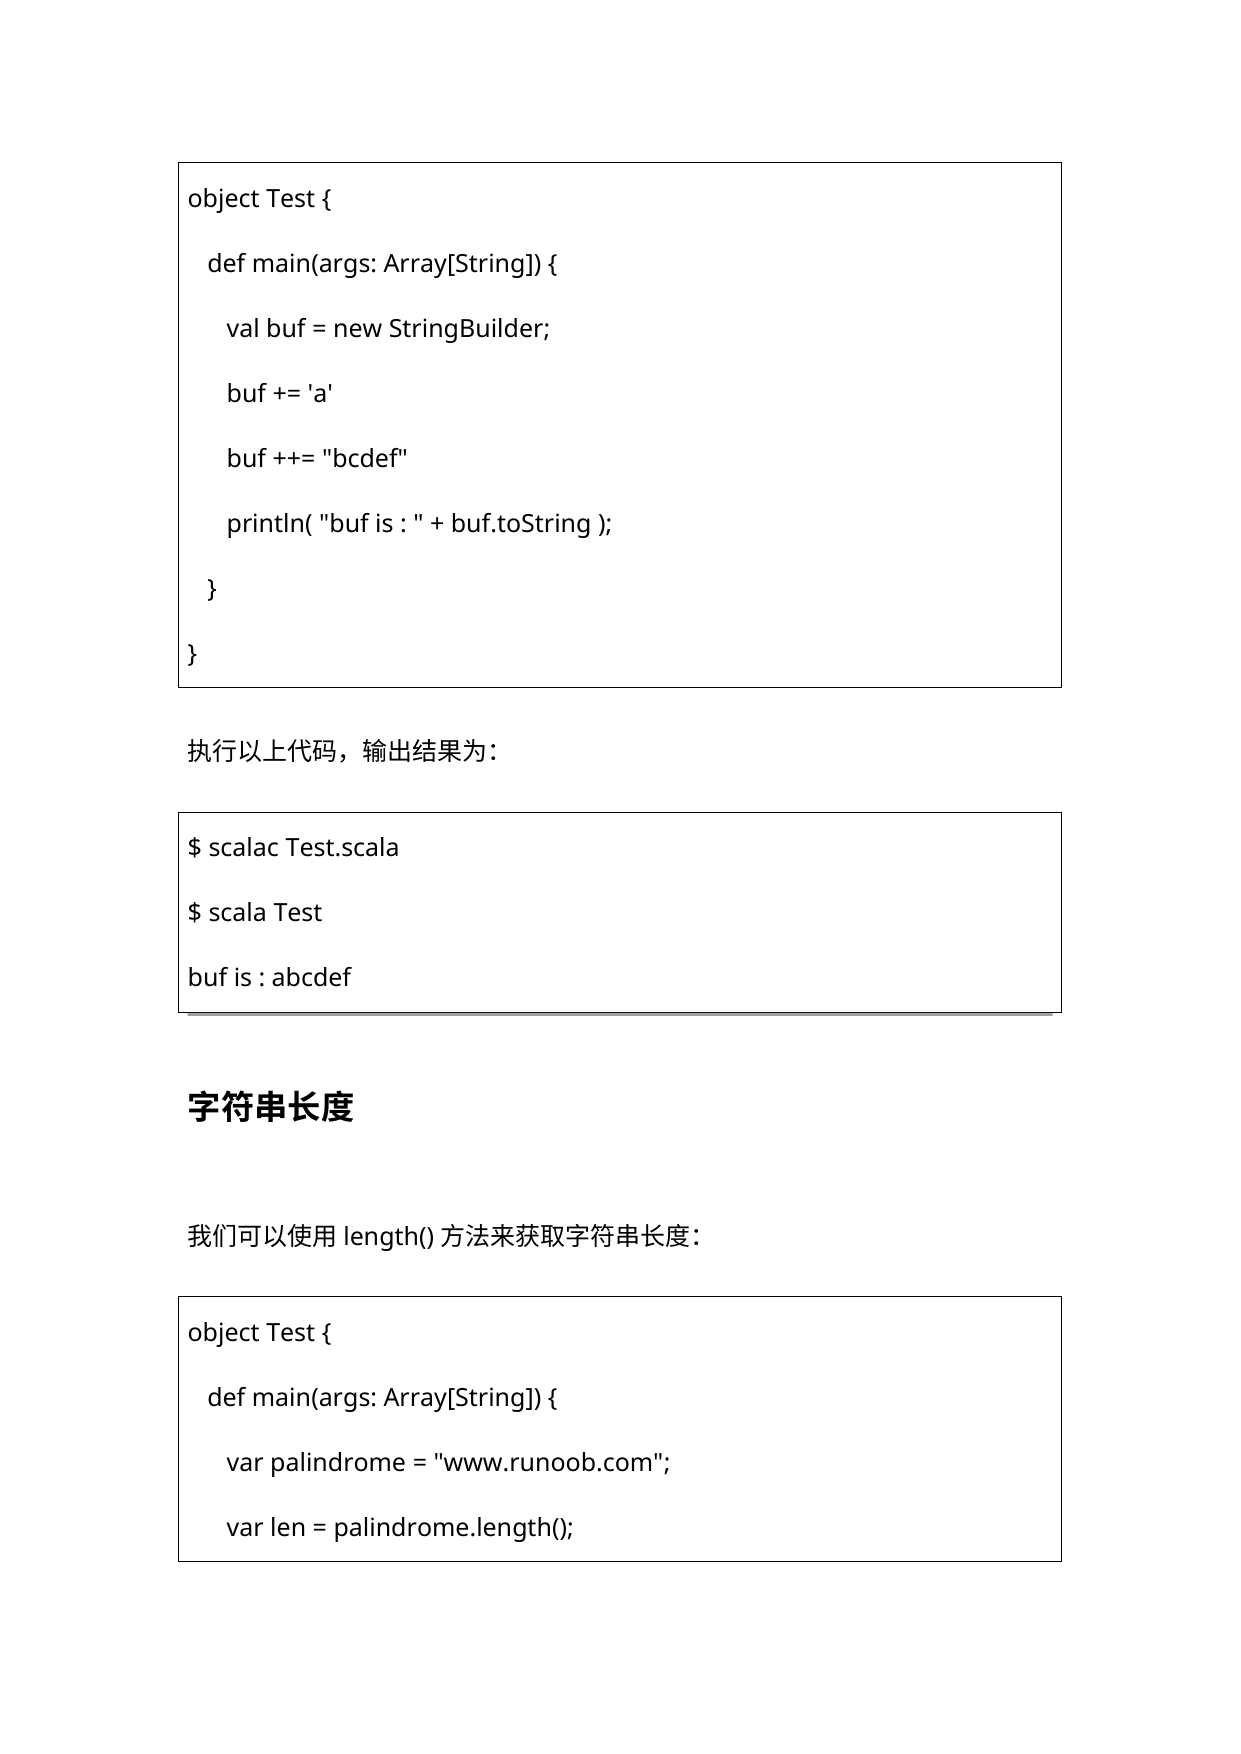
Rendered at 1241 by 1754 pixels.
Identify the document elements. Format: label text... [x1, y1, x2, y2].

text buf ++= "bcdef" [187, 425, 1053, 490]
text buf is : abcdef [179, 942, 1061, 1012]
text object Test { [179, 1297, 1061, 1364]
text $ scalac Test.scala [179, 813, 1061, 880]
text def main(args: Array[String]) { [187, 1364, 1053, 1429]
text buf += 'a' [187, 360, 1053, 425]
text def main(args: Array[String]) { [187, 230, 1053, 295]
text var palindrome = "www.runoob.com"; [187, 1429, 1053, 1491]
text 执行以上代码，输出结果为： [187, 717, 1053, 782]
text val buf = new StringBuilder; [187, 295, 1053, 360]
text $ scala Test [187, 880, 1053, 942]
text object Test { [179, 163, 1061, 230]
text 我们可以使用 length() 方法来获取字符串长度： [187, 1202, 1053, 1267]
text } [179, 617, 1061, 687]
text println( "buf is : " + buf.toString ); [187, 490, 1053, 555]
text } [187, 555, 1053, 617]
text var len = palindrome.length(); [179, 1491, 1061, 1561]
subtitle 字符串长度 [187, 1072, 1053, 1137]
